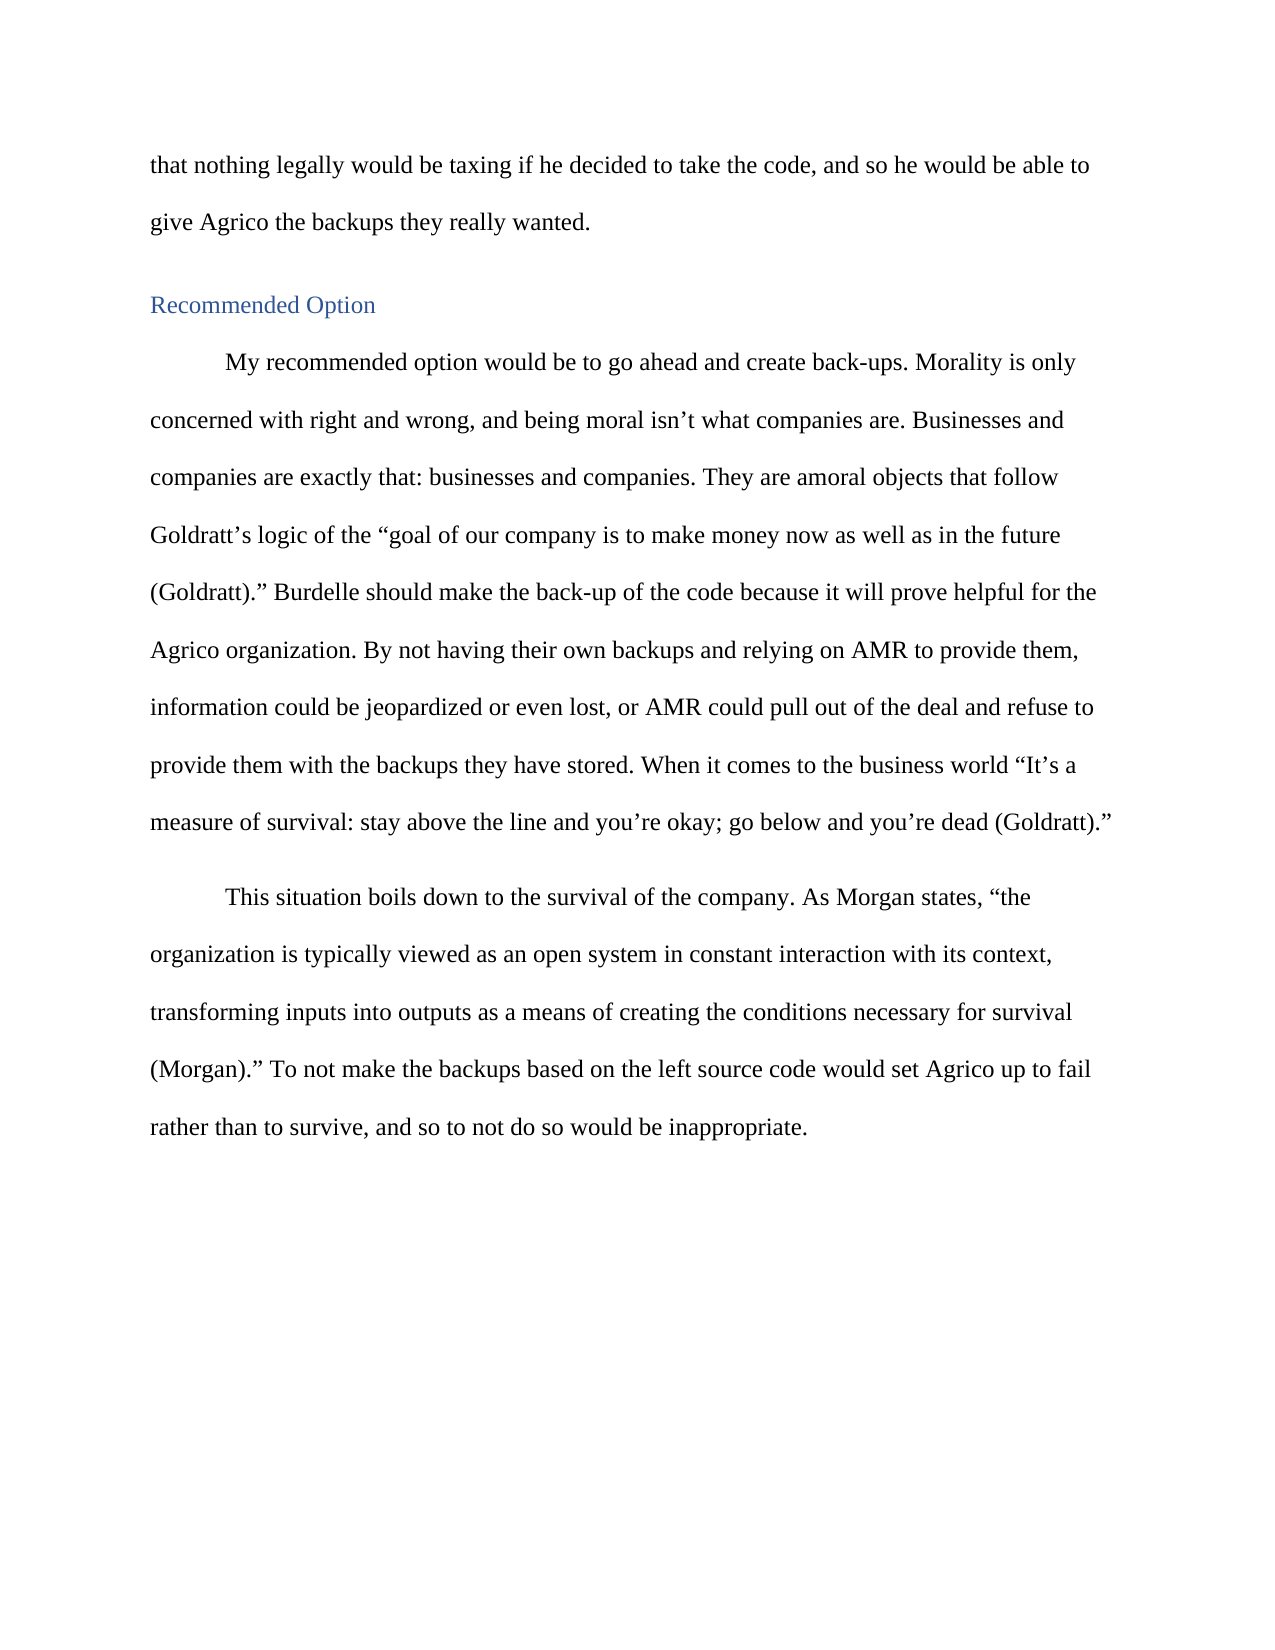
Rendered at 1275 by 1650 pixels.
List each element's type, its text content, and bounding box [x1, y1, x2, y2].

text My recommended option would be to go ahead and create back-ups. Morality is only concerned with right and wrong, and being moral isn’t what companies are. Businesses and companies are exactly that: businesses and companies. They are amoral objects that follow Goldratt’s logic of the “goal of our company is to make money now as well as in the future (Goldratt).” Burdelle should make the back-up of the code because it will prove helpful for the Agrico organization. By not having their own backups and relying on AMR to provide them, information could be jeopardized or even lost, or AMR could pull out of the deal and refuse to provide them with the backups they have stored. When it comes to the business world “It’s a measure of survival: stay above the line and you’re okay; go below and you’re dead (Goldratt).” [150, 347, 1125, 836]
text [150, 150, 1125, 236]
text This situation boils down to the survival of the company. As Morgan states, “the organization is typically viewed as an open system in constant interaction with its context, transforming inputs into outputs as a means of creating the conditions necessary for survival (Morgan).” To not make the backups based on the left source code would set Agrico up to fail rather than to survive, and so to not do so would be inappropriate. [150, 882, 1125, 1140]
subtitle Recommended Option [150, 290, 1125, 319]
